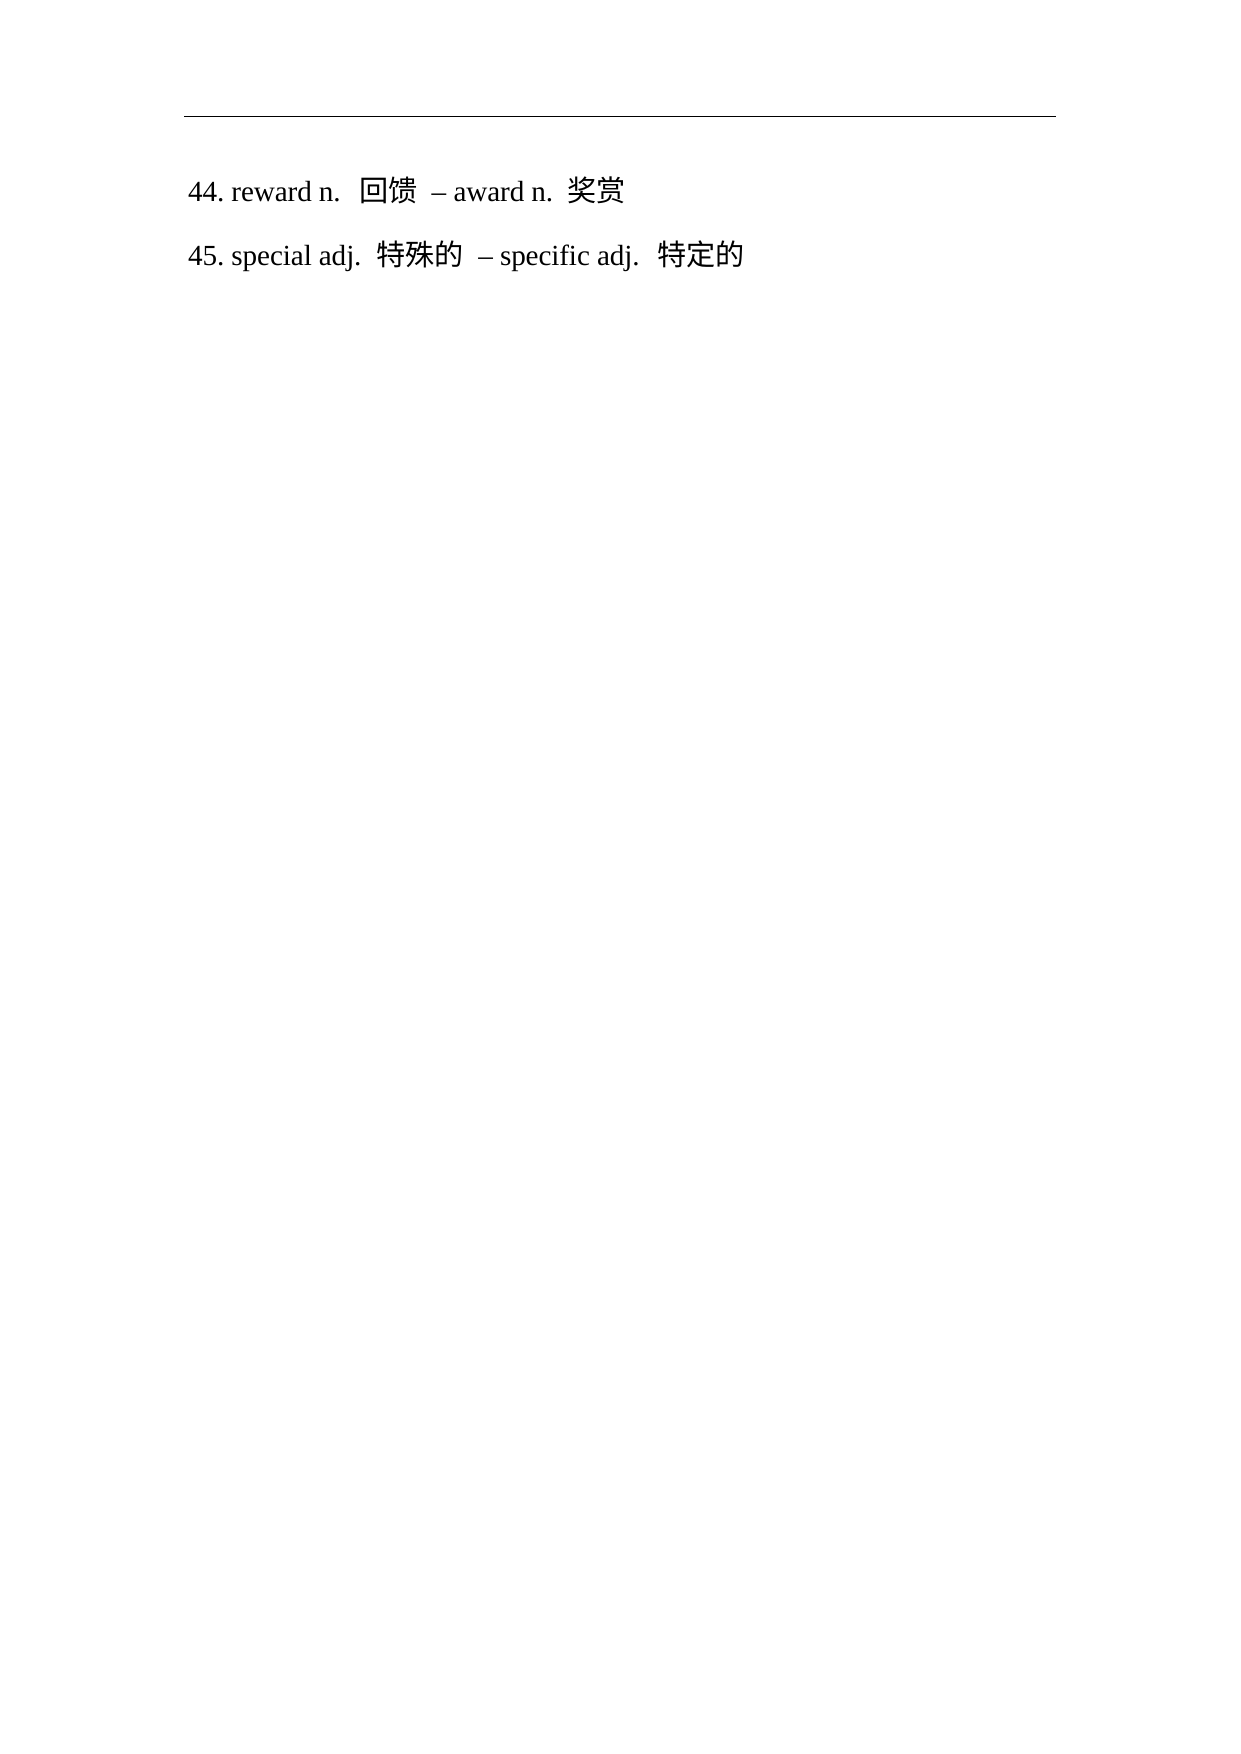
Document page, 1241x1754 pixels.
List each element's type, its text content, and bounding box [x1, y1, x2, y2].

text 44. reward n. 回馈 – award n. 奖赏 [188, 172, 1094, 209]
text 45. special adj. 特殊的 – specific adj. 特定的 [188, 236, 1094, 272]
